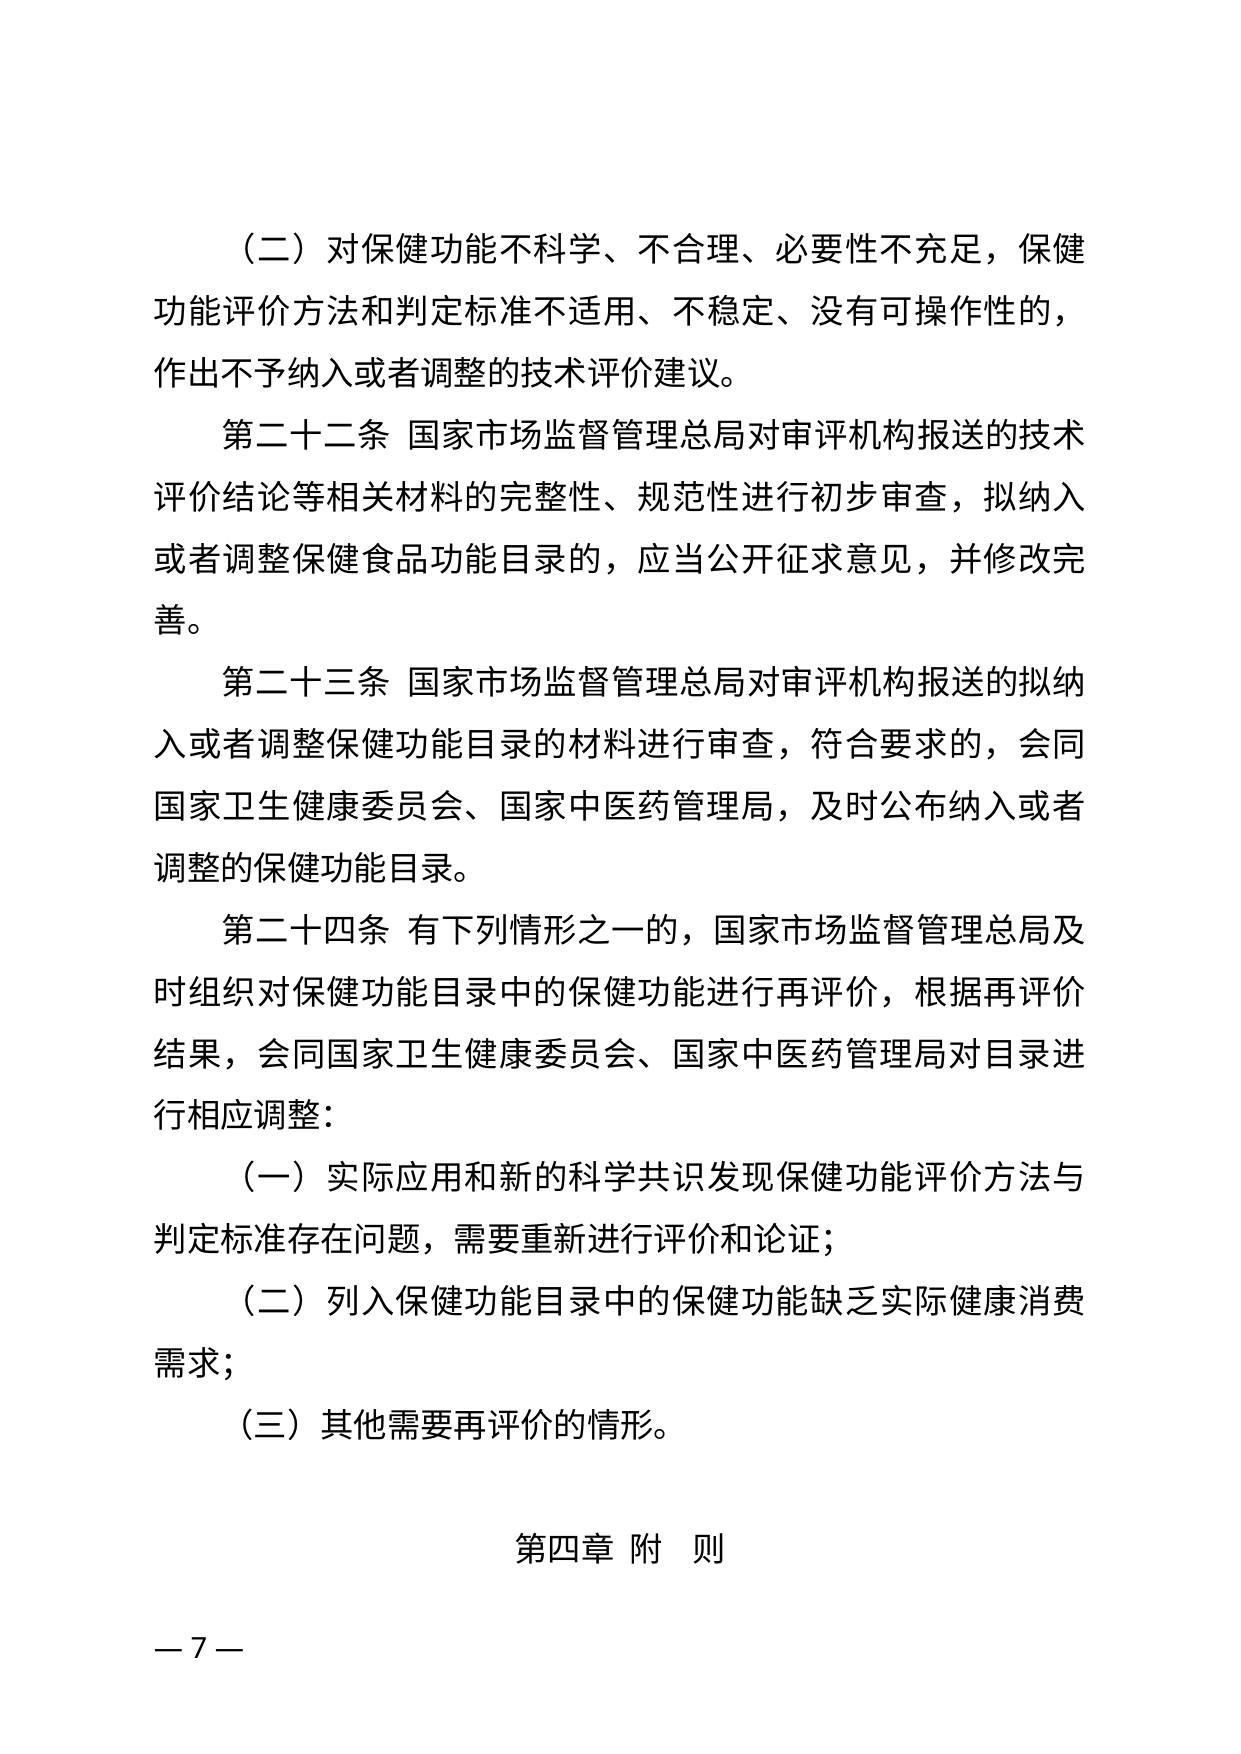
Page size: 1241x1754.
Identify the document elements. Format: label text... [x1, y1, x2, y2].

text （二）列入保健功能目录中的保健功能缺乏实际健康消费需求； [153, 1264, 1087, 1388]
text （二）对保健功能不科学、不合理、必要性不充足，保健功能评价方法和判定标准不适用、不稳定、没有可操作性的，作出不予纳入或者调整的技术评价建议。 [153, 212, 1087, 398]
text 第二十四条 有下列情形之一的，国家市场监督管理总局及时组织对保健功能目录中的保健功能进行再评价，根据再评价结果，会同国家卫生健康委员会、国家中医药管理局对目录进行相应调整： [153, 893, 1087, 1140]
text 第二十三条 国家市场监督管理总局对审评机构报送的拟纳入或者调整保健功能目录的材料进行审查，符合要求的，会同国家卫生健康委员会、国家中医药管理局，及时公布纳入或者调整的保健功能目录。 [153, 645, 1087, 893]
text （三）其他需要再评价的情形。 [153, 1388, 1087, 1450]
text 第四章 附 则 [153, 1512, 1087, 1573]
text 第二十二条 国家市场监督管理总局对审评机构报送的技术评价结论等相关材料的完整性、规范性进行初步审查，拟纳入或者调整保健食品功能目录的，应当公开征求意见，并修改完善。 [153, 398, 1087, 645]
text （一）实际应用和新的科学共识发现保健功能评价方法与判定标准存在问题，需要重新进行评价和论证； [153, 1140, 1087, 1264]
